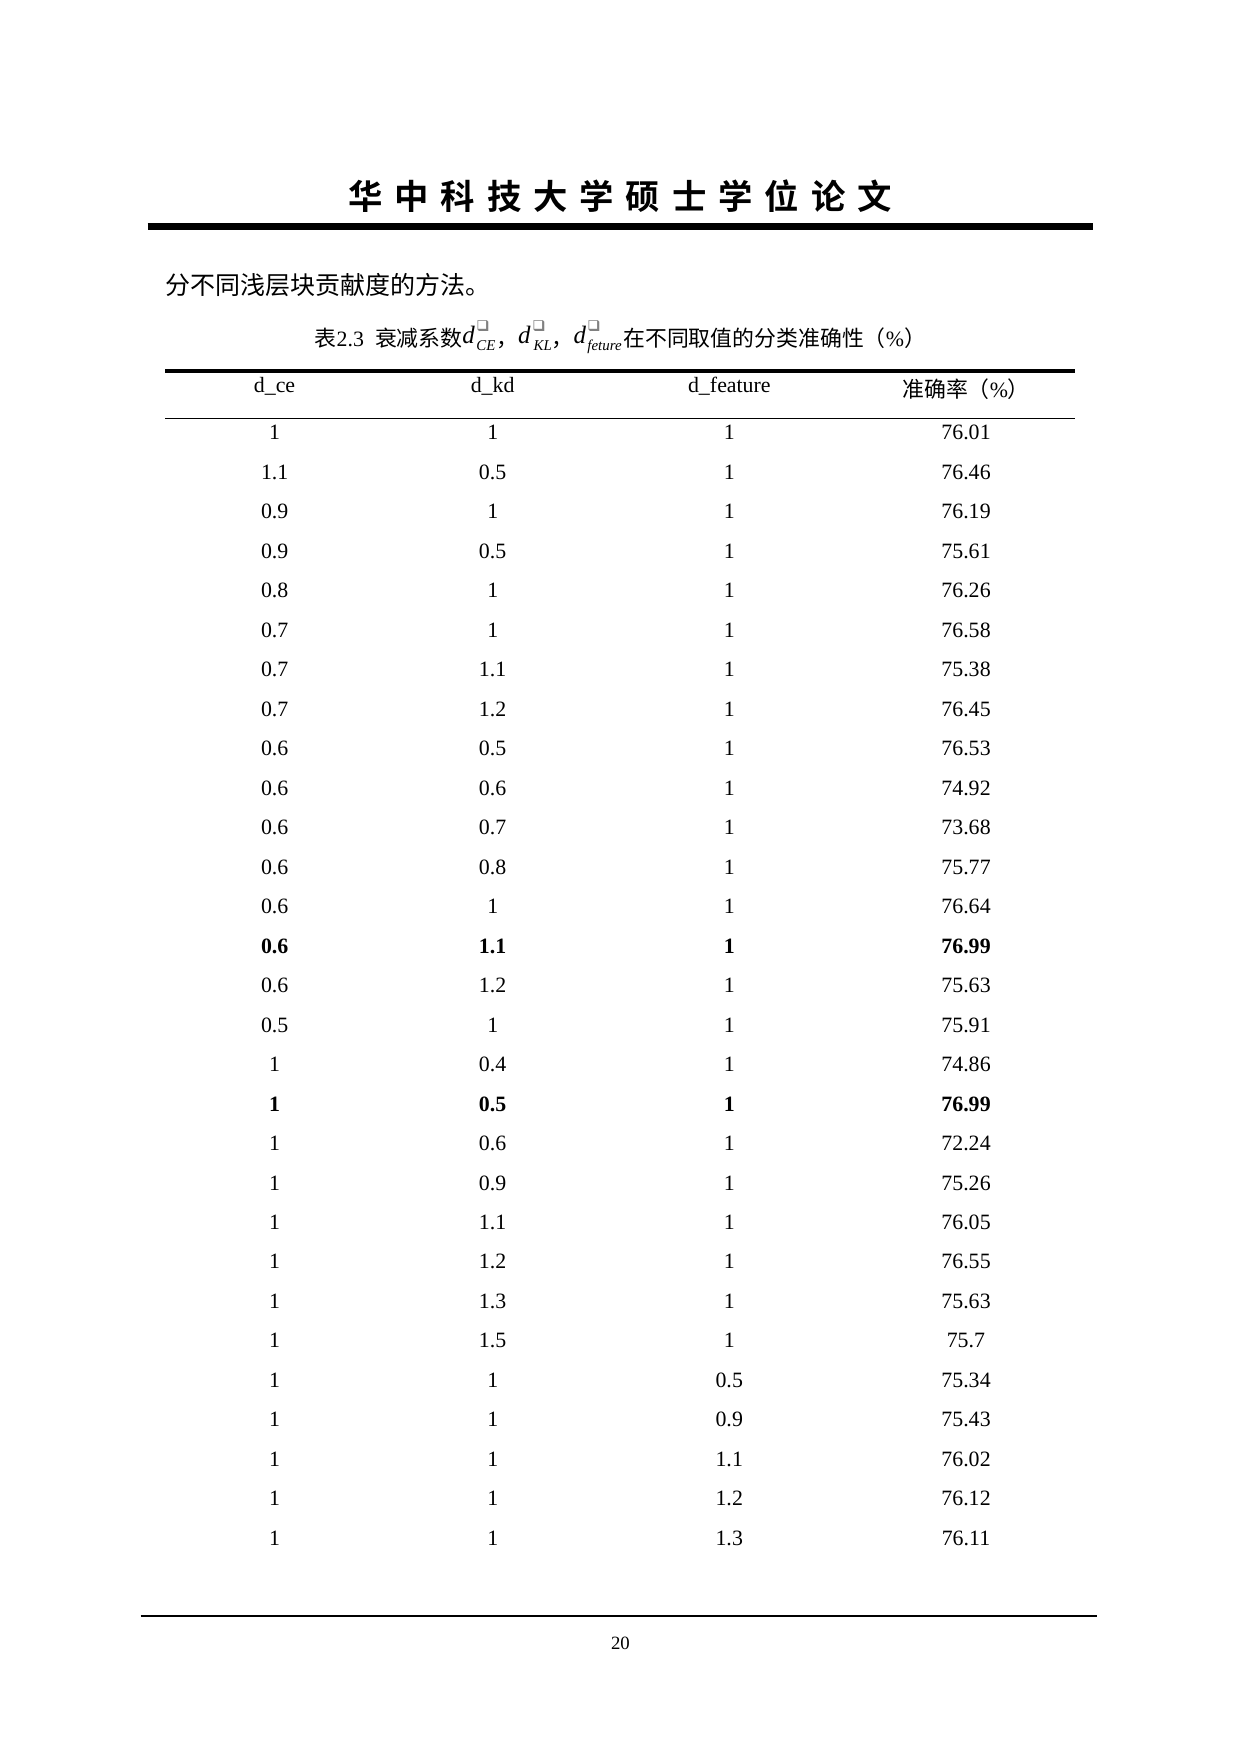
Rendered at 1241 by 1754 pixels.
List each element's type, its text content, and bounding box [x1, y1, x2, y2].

table_cell 0.6 [165, 854, 383, 893]
table_header 准确率（%） [857, 373, 1075, 418]
table_cell 0.5 [165, 1012, 383, 1051]
table_cell 1 [165, 1485, 383, 1525]
table_cell 1 [601, 1091, 857, 1130]
table_cell 1 [601, 656, 857, 696]
table_cell 76.55 [857, 1249, 1075, 1288]
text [165, 266, 1075, 302]
table_cell 0.6 [165, 775, 383, 814]
table_cell 1 [601, 696, 857, 735]
table_cell 74.92 [857, 775, 1075, 814]
table_cell 75.77 [857, 854, 1075, 893]
table_cell 1 [601, 1249, 857, 1288]
table_cell 1 [601, 498, 857, 538]
table_cell 76.01 [857, 419, 1075, 459]
table_cell 76.99 [857, 1091, 1075, 1130]
table_cell 76.45 [857, 696, 1075, 735]
table_cell 1 [383, 577, 601, 617]
table_header d_kd [383, 373, 601, 418]
table_cell 1 [383, 1525, 601, 1564]
table_cell 0.6 [165, 814, 383, 854]
table_cell 1 [165, 1446, 383, 1485]
table_cell 1 [601, 1288, 857, 1327]
table_cell 1.2 [601, 1485, 857, 1525]
table_cell 76.58 [857, 617, 1075, 656]
table_cell 1 [601, 1051, 857, 1091]
table_cell 1 [165, 1051, 383, 1091]
table_cell 1 [601, 1012, 857, 1051]
table_cell 0.9 [165, 498, 383, 538]
table_cell 76.02 [857, 1446, 1075, 1485]
table_cell 1 [383, 419, 601, 459]
table_cell 75.43 [857, 1406, 1075, 1446]
table_cell 1.2 [383, 696, 601, 735]
table_cell 76.46 [857, 459, 1075, 498]
table_cell 0.5 [383, 1091, 601, 1130]
table_cell 0.9 [165, 538, 383, 577]
table_cell 75.61 [857, 538, 1075, 577]
table_cell 0.6 [383, 775, 601, 814]
table_cell 1 [601, 1130, 857, 1169]
table_cell 72.24 [857, 1130, 1075, 1169]
table_cell 1 [165, 1091, 383, 1130]
table_cell 1 [601, 854, 857, 893]
table_cell 1 [601, 1209, 857, 1248]
table_cell 0.6 [165, 972, 383, 1012]
table_cell 76.64 [857, 893, 1075, 933]
table_cell 1 [601, 775, 857, 814]
table_cell 1 [383, 1485, 601, 1525]
table_cell 0.6 [165, 933, 383, 972]
table_cell 1 [601, 617, 857, 656]
table_cell 76.26 [857, 577, 1075, 617]
table_cell 1 [165, 419, 383, 459]
table_cell 1 [165, 1525, 383, 1564]
table_cell 1 [165, 1406, 383, 1446]
table_cell 1.2 [383, 1249, 601, 1288]
table_cell 1 [165, 1367, 383, 1406]
table_cell 1 [383, 1012, 601, 1051]
table_cell 1.5 [383, 1328, 601, 1367]
table_cell 74.86 [857, 1051, 1075, 1091]
table_cell 1 [165, 1130, 383, 1169]
table_cell 0.5 [383, 735, 601, 775]
table_cell 0.5 [383, 459, 601, 498]
table_cell 1.1 [165, 459, 383, 498]
table_cell 0.7 [165, 696, 383, 735]
table_cell 1 [165, 1249, 383, 1288]
table_cell 75.26 [857, 1170, 1075, 1209]
table_cell 76.11 [857, 1525, 1075, 1564]
table_cell 0.6 [383, 1130, 601, 1169]
table_cell 1.2 [383, 972, 601, 1012]
table_header d_feature [601, 373, 857, 418]
table_cell 0.5 [601, 1367, 857, 1406]
table_cell 73.68 [857, 814, 1075, 854]
table_cell 1 [383, 498, 601, 538]
table_cell 0.4 [383, 1051, 601, 1091]
table_cell 75.63 [857, 972, 1075, 1012]
table_cell 0.7 [165, 617, 383, 656]
table_cell 1 [601, 538, 857, 577]
table_cell 1 [383, 617, 601, 656]
table_cell 1 [383, 1446, 601, 1485]
table_cell 0.7 [383, 814, 601, 854]
table_cell 0.8 [165, 577, 383, 617]
table_cell 1.1 [383, 656, 601, 696]
table_cell 75.34 [857, 1367, 1075, 1406]
table_cell 1 [601, 933, 857, 972]
table_cell 1 [383, 1367, 601, 1406]
table_cell 0.9 [383, 1170, 601, 1209]
table_cell 75.7 [857, 1328, 1075, 1367]
table_cell 1 [601, 735, 857, 775]
table_cell 0.8 [383, 854, 601, 893]
table_cell 1 [383, 1406, 601, 1446]
table_cell 76.12 [857, 1485, 1075, 1525]
table_cell 1 [601, 1170, 857, 1209]
table_cell 0.6 [165, 735, 383, 775]
table_cell 1 [601, 459, 857, 498]
table_cell 1 [165, 1288, 383, 1327]
table_cell 1.3 [383, 1288, 601, 1327]
table_cell 1 [601, 972, 857, 1012]
table_cell 76.19 [857, 498, 1075, 538]
table_cell 1 [601, 814, 857, 854]
table_cell 1 [601, 1328, 857, 1367]
table_cell 1 [165, 1209, 383, 1248]
table_cell 76.99 [857, 933, 1075, 972]
table_cell 1 [383, 893, 601, 933]
table_cell 1.1 [383, 933, 601, 972]
table_cell 0.6 [165, 893, 383, 933]
table_cell 1 [165, 1328, 383, 1367]
table_cell 1 [165, 1170, 383, 1209]
table_cell 1 [601, 893, 857, 933]
table_cell 1.1 [383, 1209, 601, 1248]
table_cell 75.63 [857, 1288, 1075, 1327]
table_cell 1 [601, 577, 857, 617]
table_cell 1.1 [601, 1446, 857, 1485]
table_cell 75.91 [857, 1012, 1075, 1051]
table_header d_ce [165, 373, 383, 418]
table_cell 0.5 [383, 538, 601, 577]
table_cell 0.7 [165, 656, 383, 696]
table_cell 0.9 [601, 1406, 857, 1446]
table_cell 1.3 [601, 1525, 857, 1564]
table_cell 76.53 [857, 735, 1075, 775]
table_cell 75.38 [857, 656, 1075, 696]
table_cell 1 [601, 419, 857, 459]
table_cell 76.05 [857, 1209, 1075, 1248]
